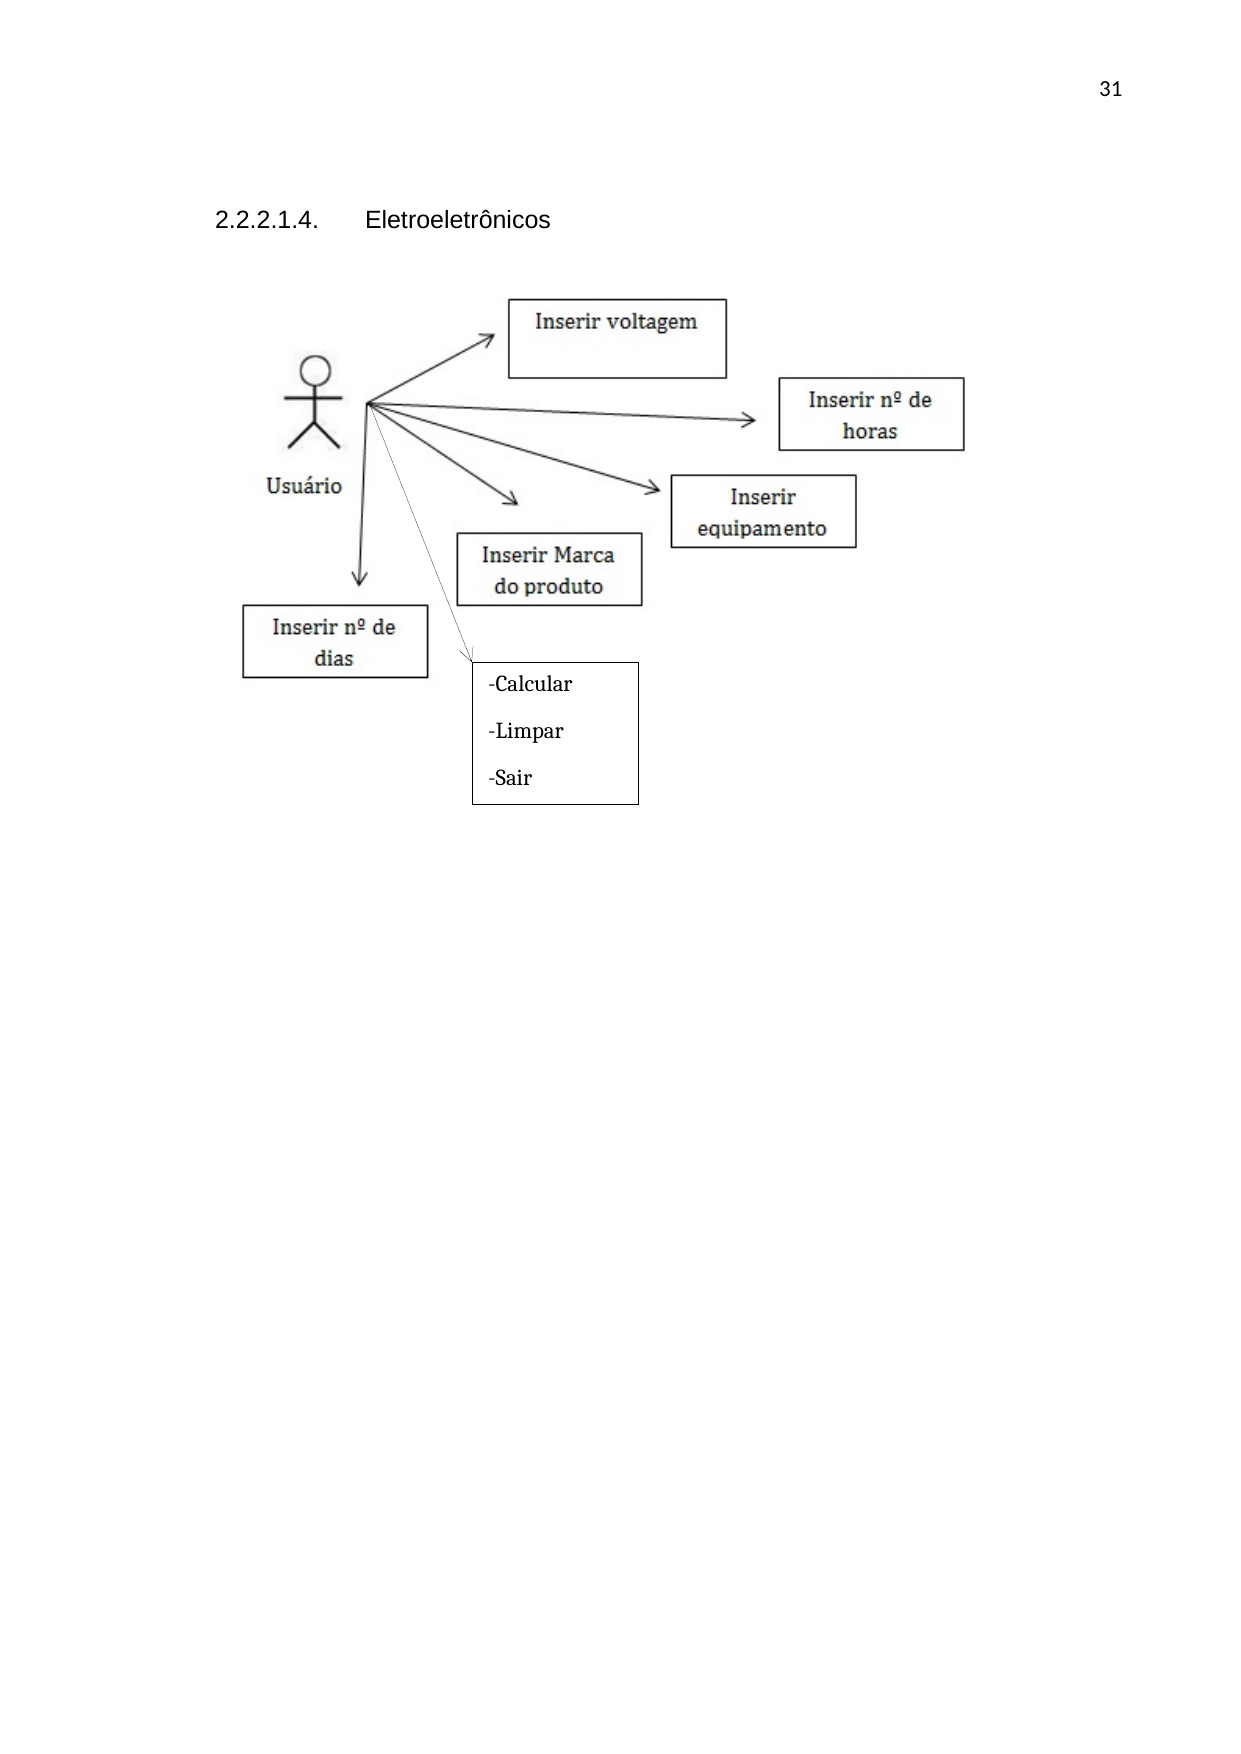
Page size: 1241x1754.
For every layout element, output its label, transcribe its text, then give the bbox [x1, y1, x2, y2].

picture [177, 296, 1004, 713]
subtitle Eletroeletrônicos [215, 204, 1122, 233]
